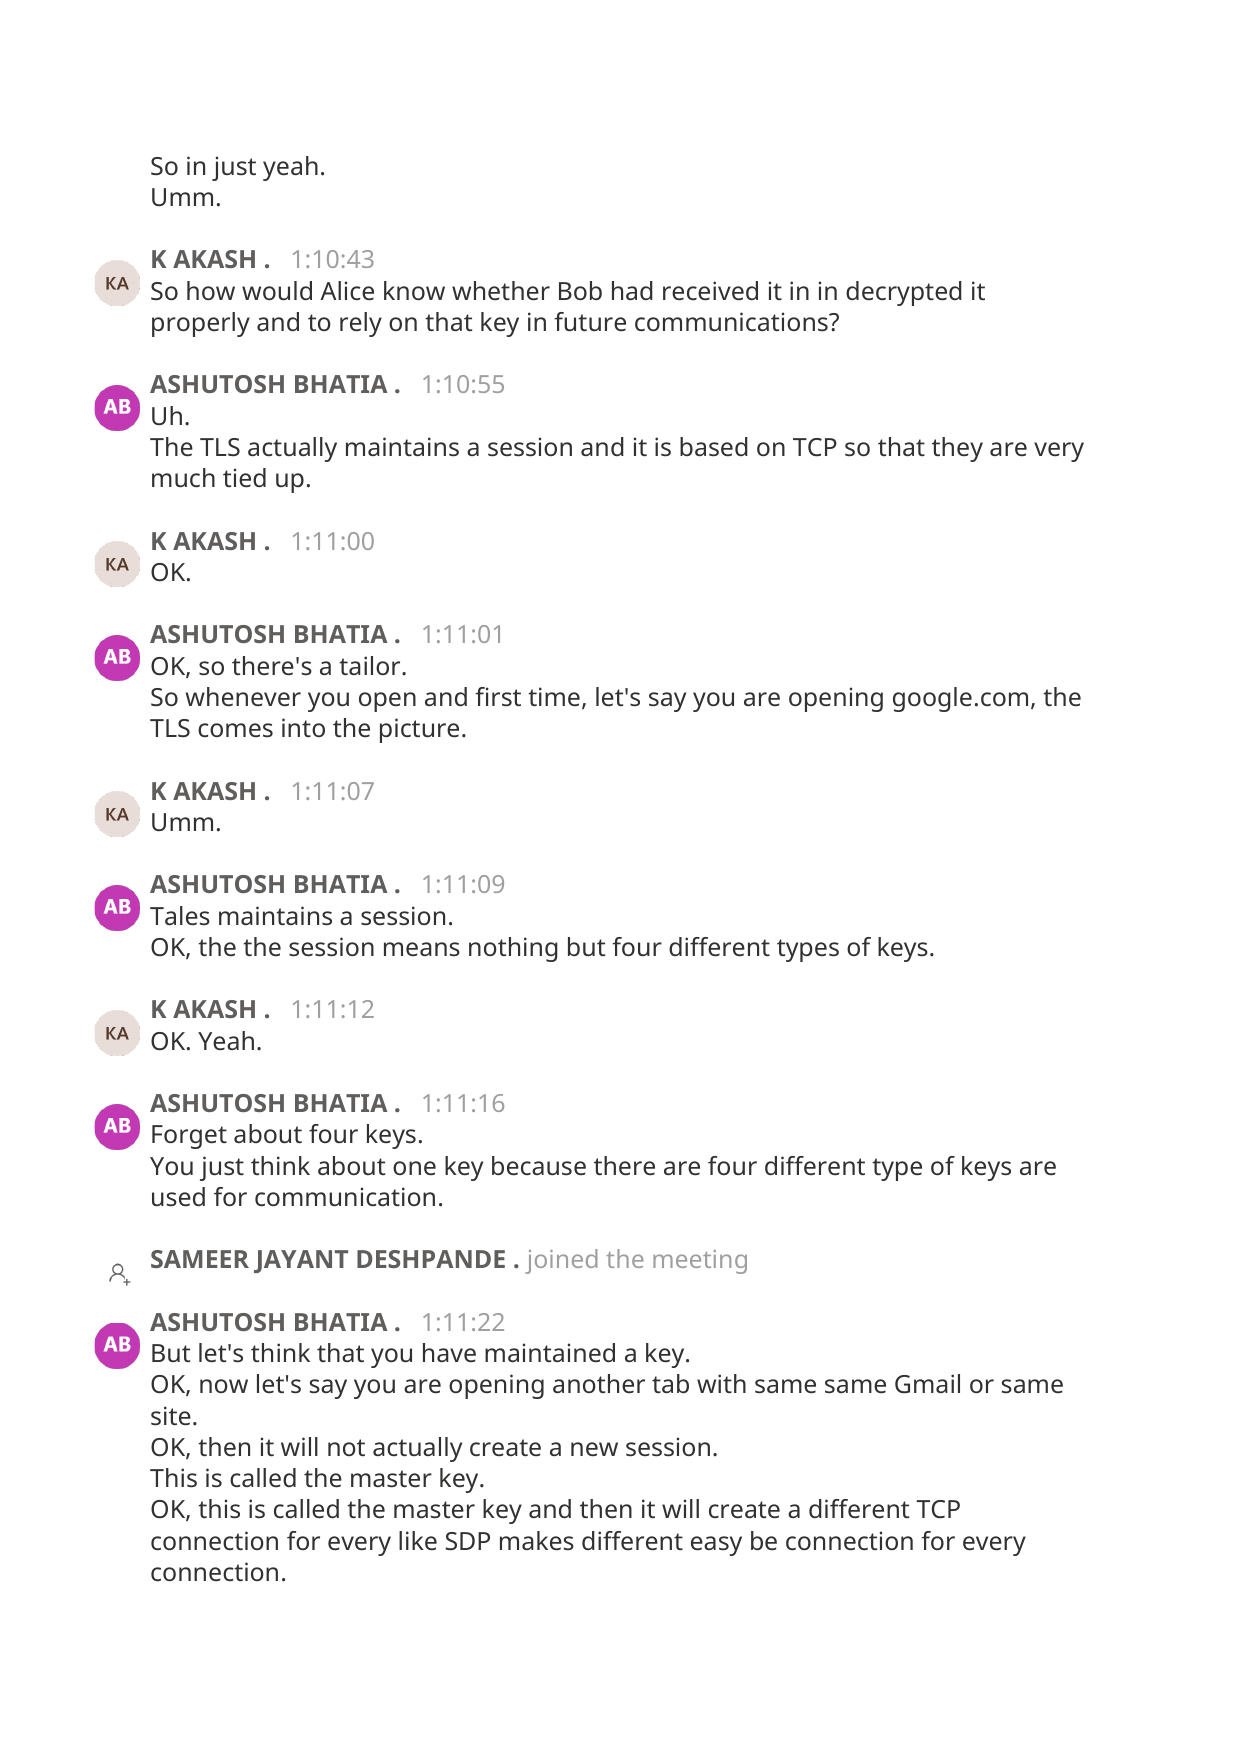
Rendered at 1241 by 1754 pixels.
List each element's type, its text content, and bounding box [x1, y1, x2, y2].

text K AKASH . 1:11:07 Umm. [150, 744, 1090, 837]
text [150, 1275, 1090, 1587]
picture [94, 385, 140, 431]
text ASHUTOSH BHATIA . 1:10:55 Uh. The TLS actually maintains a session and it is based on TCP so that they are very much tied up. [150, 337, 1090, 494]
picture [94, 635, 140, 681]
picture [94, 1323, 140, 1369]
text K AKASH . 1:11:12 OK. Yeah. [150, 962, 1090, 1056]
text ASHUTOSH BHATIA . 1:11:01 OK, so there's a tailor. So whenever you open and first time, let's say you are opening google.com, the TLS comes into the picture. [150, 587, 1090, 744]
picture [94, 260, 140, 306]
text K AKASH . 1:10:43 So how would Alice know whether Bob had received it in in decrypted it properly and to rely on that key in future communications? [150, 212, 1090, 337]
picture [94, 791, 140, 837]
text SAMEER JAYANT DESHPANDE . joined the meeting [150, 1212, 1090, 1275]
picture [94, 1010, 140, 1056]
text K AKASH . 1:11:00 OK. [150, 494, 1090, 587]
picture [94, 1104, 140, 1150]
text ASHUTOSH BHATIA . 1:11:16 Forget about four keys. You just think about one key because there are four different type of keys are used for communication. [150, 1056, 1090, 1212]
picture [94, 885, 140, 931]
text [150, 150, 1090, 212]
picture [94, 541, 140, 587]
picture [102, 1257, 137, 1292]
text ASHUTOSH BHATIA . 1:11:09 Tales maintains a session. OK, the the session means nothing but four different types of keys. [150, 837, 1090, 962]
